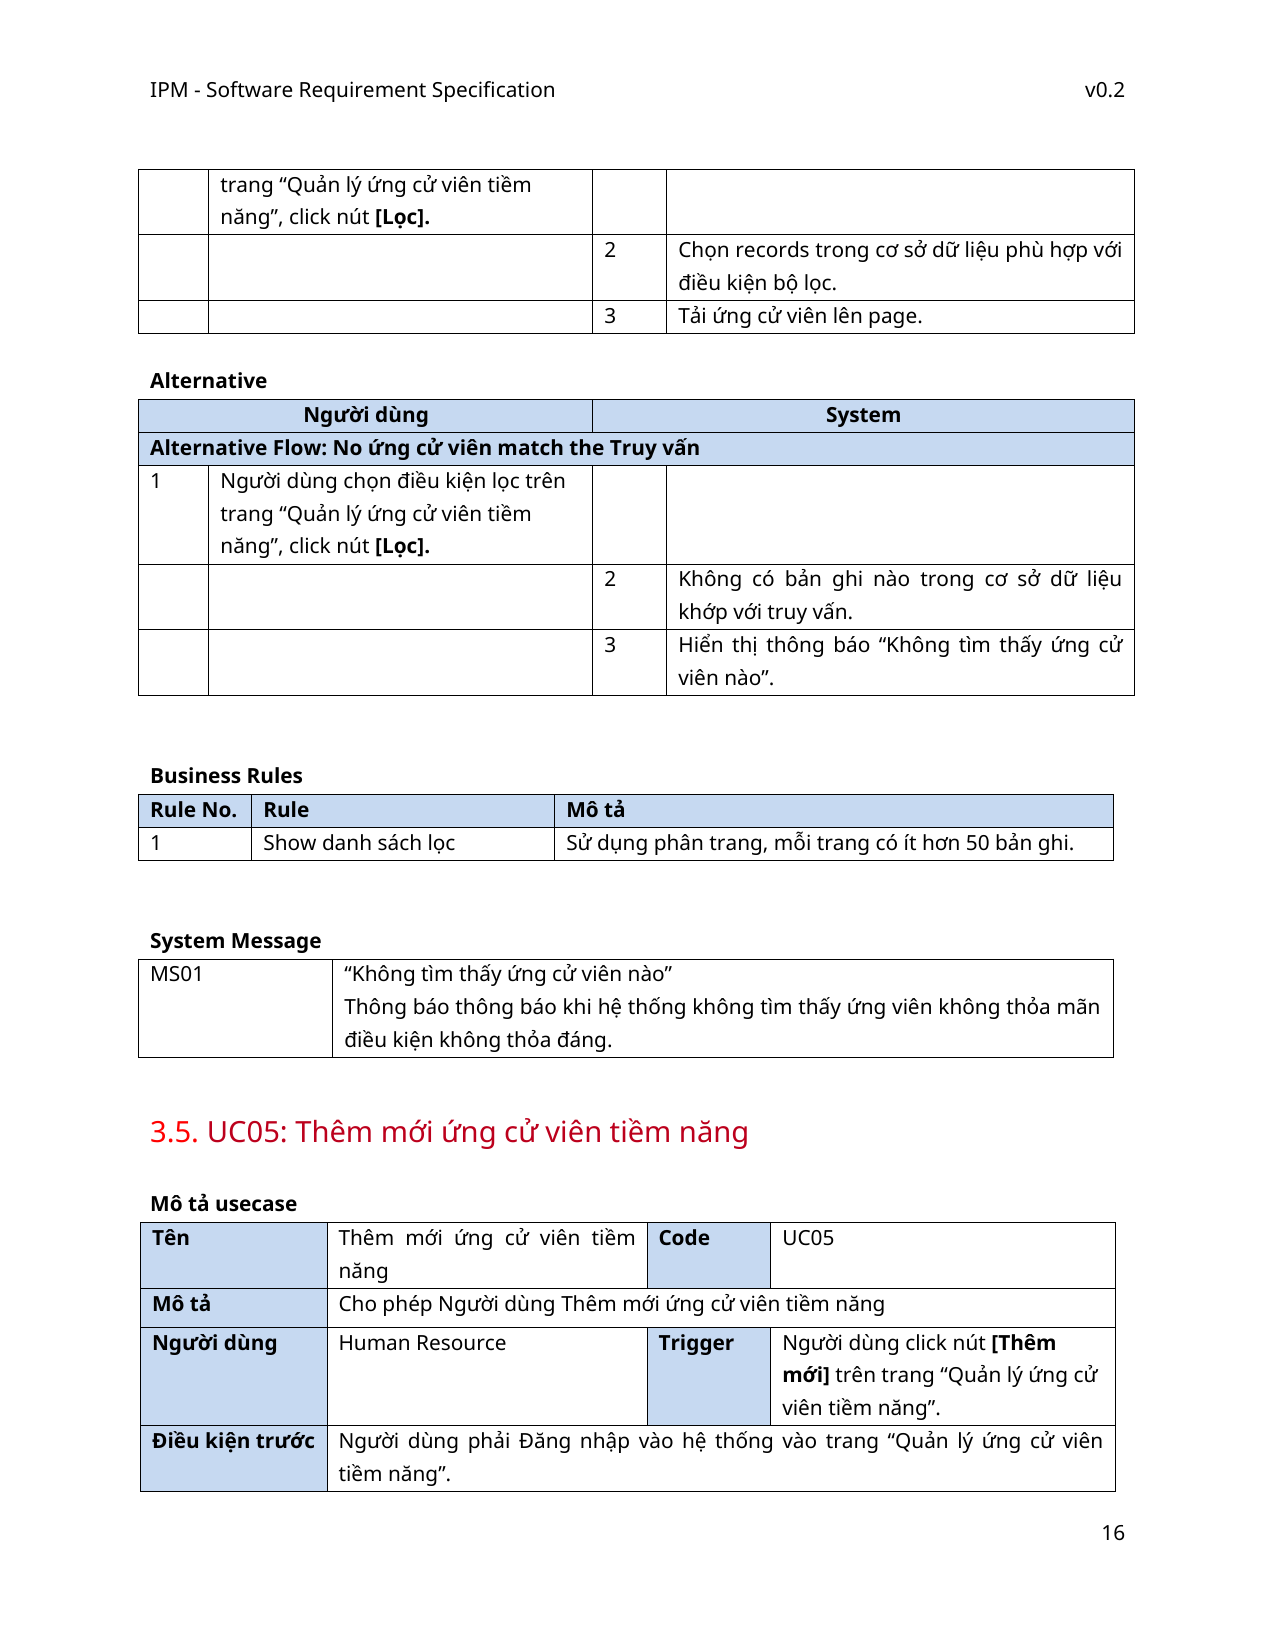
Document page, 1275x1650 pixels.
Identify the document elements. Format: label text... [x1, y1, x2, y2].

table_cell 1 [139, 170, 208, 234]
table_cell [209, 630, 592, 695]
table_cell [593, 170, 666, 234]
table_cell Điều kiện trước [141, 1426, 327, 1491]
table_header Thêm mới ứng cử viên tiềm năng [328, 1223, 647, 1288]
table_cell [209, 565, 592, 629]
table_cell Người dùng click nút [Thêm mới] trên trang “Quản lý ứng cử viên tiềm năng”. [771, 1328, 1115, 1425]
table_header Mô tả [555, 795, 1113, 827]
table_cell Người dùng [141, 1328, 327, 1425]
table_cell [209, 235, 592, 300]
table_cell Trigger [648, 1328, 770, 1425]
table_cell Người dùng chọn điều kiện lọc trên trang “Quản lý ứng cử viên tiềm năng”, click nút [Lọc]. [209, 466, 592, 563]
table_header Tên [141, 1223, 327, 1288]
table_cell Sử dụng phân trang, mỗi trang có ít hơn 50 bản ghi. [555, 828, 1113, 860]
table_cell 3 [593, 301, 666, 333]
table_cell [139, 301, 208, 333]
table_cell Người dùng phải Đăng nhập vào hệ thống vào trang “Quản lý ứng cử viên tiềm năng”. [328, 1426, 1115, 1491]
table_cell Không có bản ghi nào trong cơ sở dữ liệu khớp với truy vấn. [667, 565, 1134, 629]
table_header Rule [252, 795, 554, 827]
table_cell Alternative Flow: No ứng cử viên match the Truy vấn [139, 433, 1134, 465]
table_cell [139, 630, 208, 695]
table_cell [139, 565, 208, 629]
text Alternative [150, 367, 1125, 395]
table_cell Chọn records trong cơ sở dữ liệu phù hợp với điều kiện bộ lọc. [667, 235, 1134, 300]
table_cell [667, 170, 1134, 234]
table_cell 1 [139, 466, 208, 563]
table_cell Human Resource [328, 1328, 647, 1425]
table_header “Không tìm thấy ứng cử viên nào” Thông báo thông báo khi hệ thống không tìm thấy ứng viên không thỏa mãn điều kiện không thỏa đáng. [333, 960, 1113, 1057]
table_cell 3 [593, 630, 666, 695]
text Business Rules [150, 761, 1125, 789]
table_cell 2 [593, 565, 666, 629]
table_cell [209, 301, 592, 333]
table_cell 2 [593, 235, 666, 300]
table_cell Tải ứng cử viên lên page. [667, 301, 1134, 333]
subtitle UC05: Thêm mới ứng cử viên tiềm năng [150, 1111, 1125, 1151]
table_header MS01 [139, 960, 332, 1057]
table_cell [593, 466, 666, 563]
table_cell [667, 466, 1134, 563]
table_header Rule No. [139, 795, 251, 827]
text Mô tả usecase [150, 1189, 1125, 1218]
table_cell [209, 170, 592, 234]
table_cell Cho phép Người dùng Thêm mới ứng cử viên tiềm năng [328, 1289, 1115, 1327]
table_cell [139, 235, 208, 300]
table_header Code [648, 1223, 770, 1288]
text System Message [150, 926, 1125, 954]
table_cell Hiển thị thông báo “Không tìm thấy ứng cử viên nào”. [667, 630, 1134, 695]
table_cell Mô tả [141, 1289, 327, 1327]
table_header System [593, 400, 1134, 432]
table_header UC05 [771, 1223, 1115, 1288]
table_header Người dùng [139, 400, 592, 432]
table_cell 1 [139, 828, 251, 860]
table_cell Show danh sách lọc [252, 828, 554, 860]
